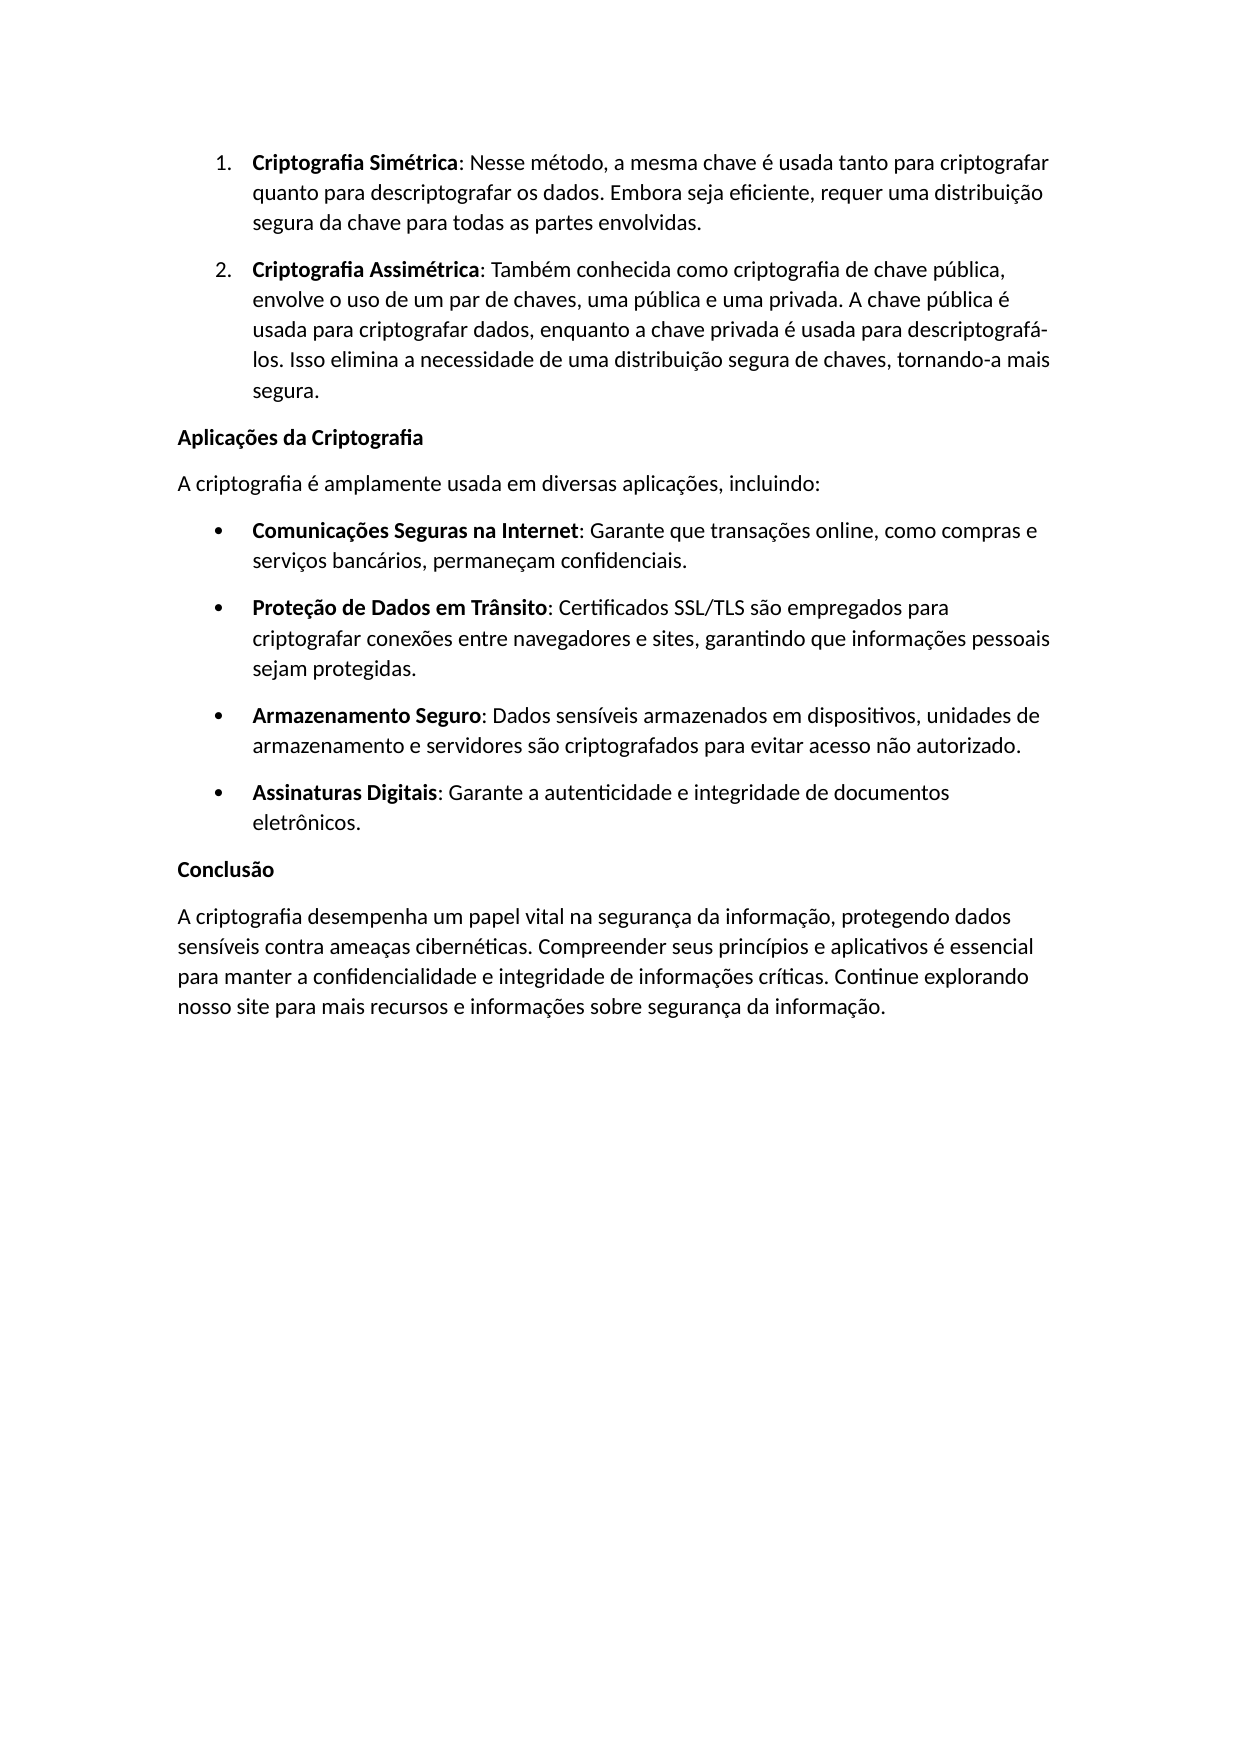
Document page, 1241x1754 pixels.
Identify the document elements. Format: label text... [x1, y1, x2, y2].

text A criptografia é amplamente usada em diversas aplicações, incluindo: [177, 469, 1063, 497]
text Conclusão [177, 855, 1063, 883]
list Armazenamento Seguro: Dados sensíveis armazenados em dispositivos, unidades de armazenamento e servidores são criptografados para evitar acesso não autorizado. [215, 701, 1063, 759]
text A criptografia desempenha um papel vital na segurança da informação, protegendo dados sensíveis contra ameaças cibernéticas. Compreender seus princípios e aplicativos é essencial para manter a confidencialidade e integridade de informações críticas. Continue explorando nosso site para mais recursos e informações sobre segurança da informação. [177, 902, 1063, 1020]
list Comunicações Seguras na Internet: Garante que transações online, como compras e serviços bancários, permaneçam confidenciais. [215, 516, 1063, 574]
list Assinaturas Digitais: Garante a autenticidade e integridade de documentos eletrônicos. [215, 778, 1063, 836]
text Aplicações da Criptografia [177, 423, 1063, 451]
list Criptografia Simétrica: Nesse método, a mesma chave é usada tanto para criptografar quanto para descriptografar os dados. Embora seja eficiente, requer uma distribuição segura da chave para todas as partes envolvidas. [215, 148, 1063, 236]
list Proteção de Dados em Trânsito: Certificados SSL/TLS são empregados para criptografar conexões entre navegadores e sites, garantindo que informações pessoais sejam protegidas. [215, 593, 1063, 682]
list Criptografia Assimétrica: Também conhecida como criptografia de chave pública, envolve o uso de um par de chaves, uma pública e uma privada. A chave pública é usada para criptografar dados, enquanto a chave privada é usada para descriptografá-los. Isso elimina a necessidade de uma distribuição segura de chaves, tornando-a mais segura. [215, 255, 1063, 404]
